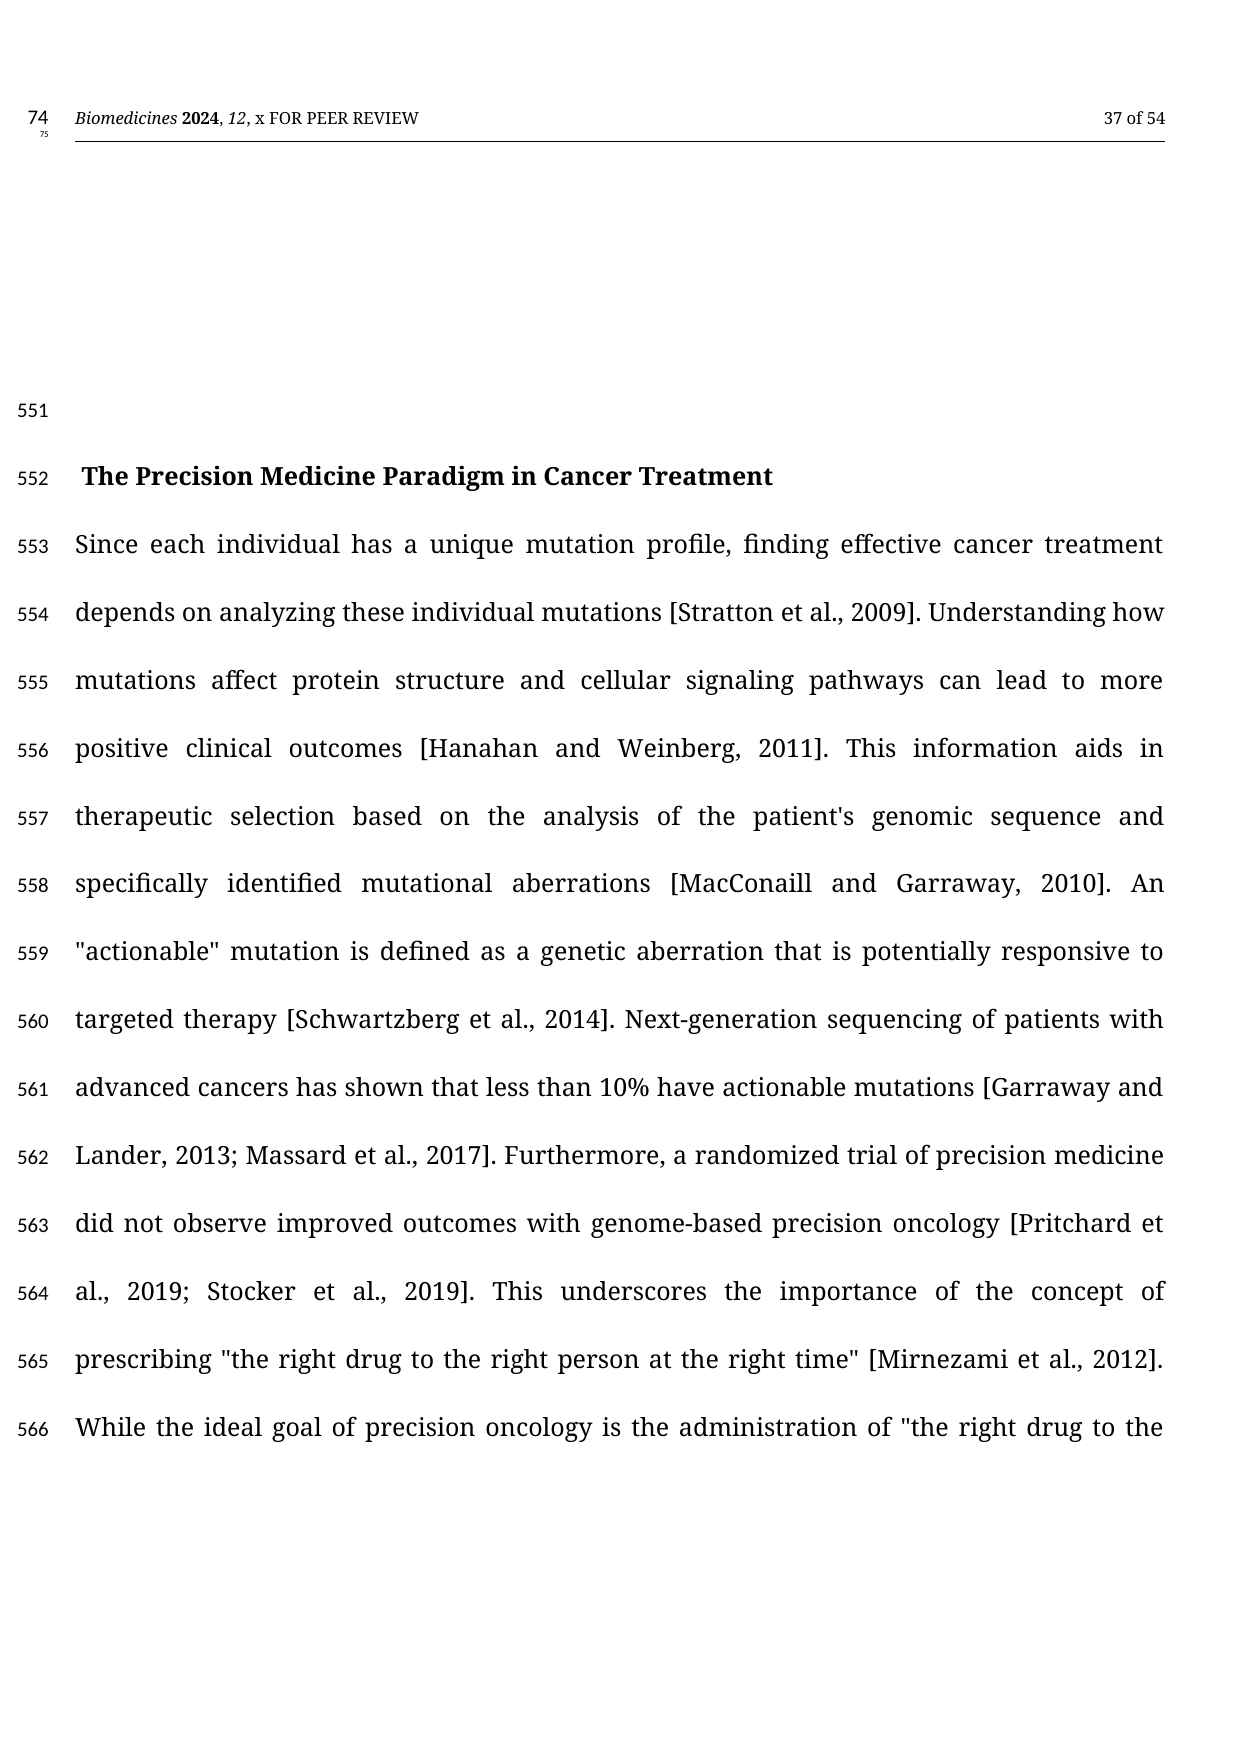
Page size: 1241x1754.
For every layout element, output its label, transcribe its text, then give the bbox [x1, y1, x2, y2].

text The Precision Medicine Paradigm in Cancer Treatment [75, 442, 1165, 509]
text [75, 509, 1165, 1460]
